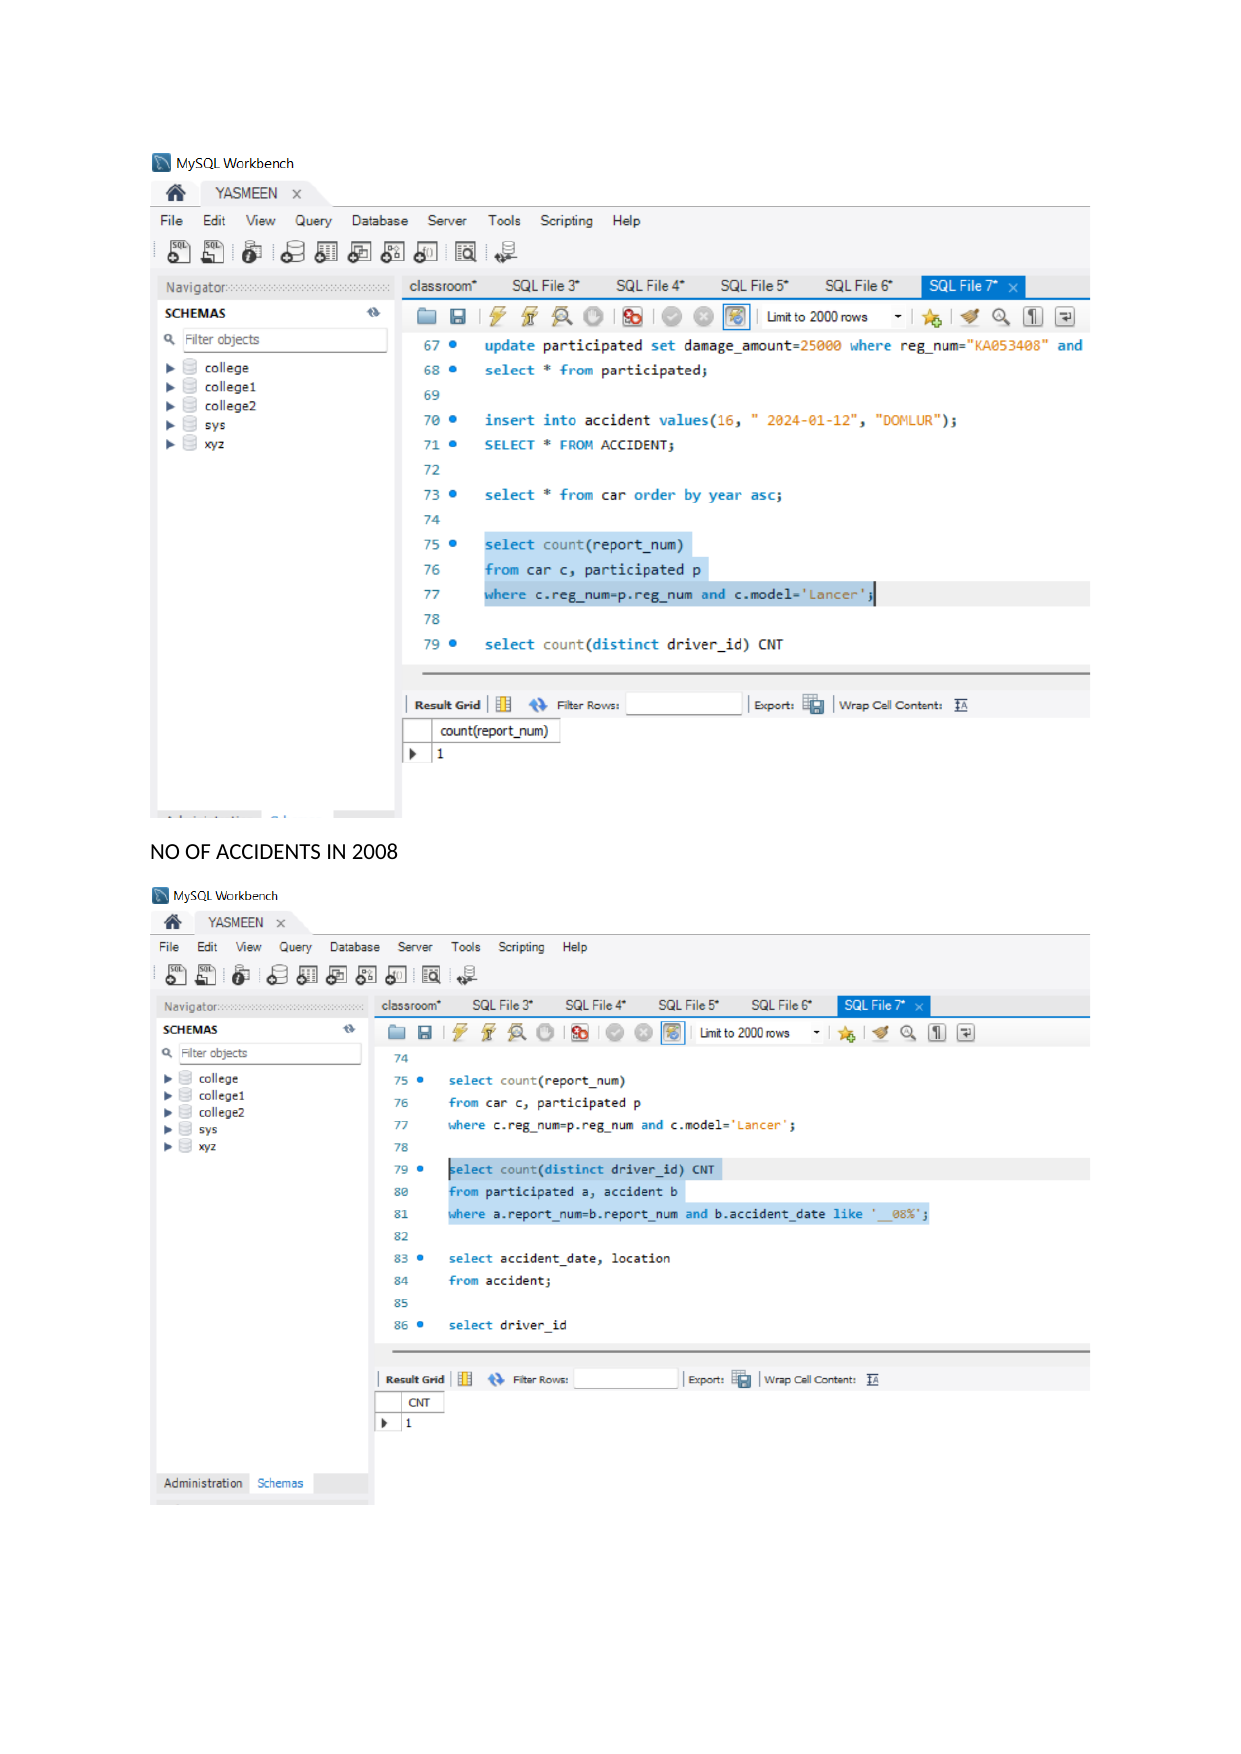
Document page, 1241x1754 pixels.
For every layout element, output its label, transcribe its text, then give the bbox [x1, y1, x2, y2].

picture [150, 883, 1091, 1505]
text NO OF ACCIDENTS IN 2008 [150, 837, 1090, 865]
picture [150, 150, 1091, 818]
